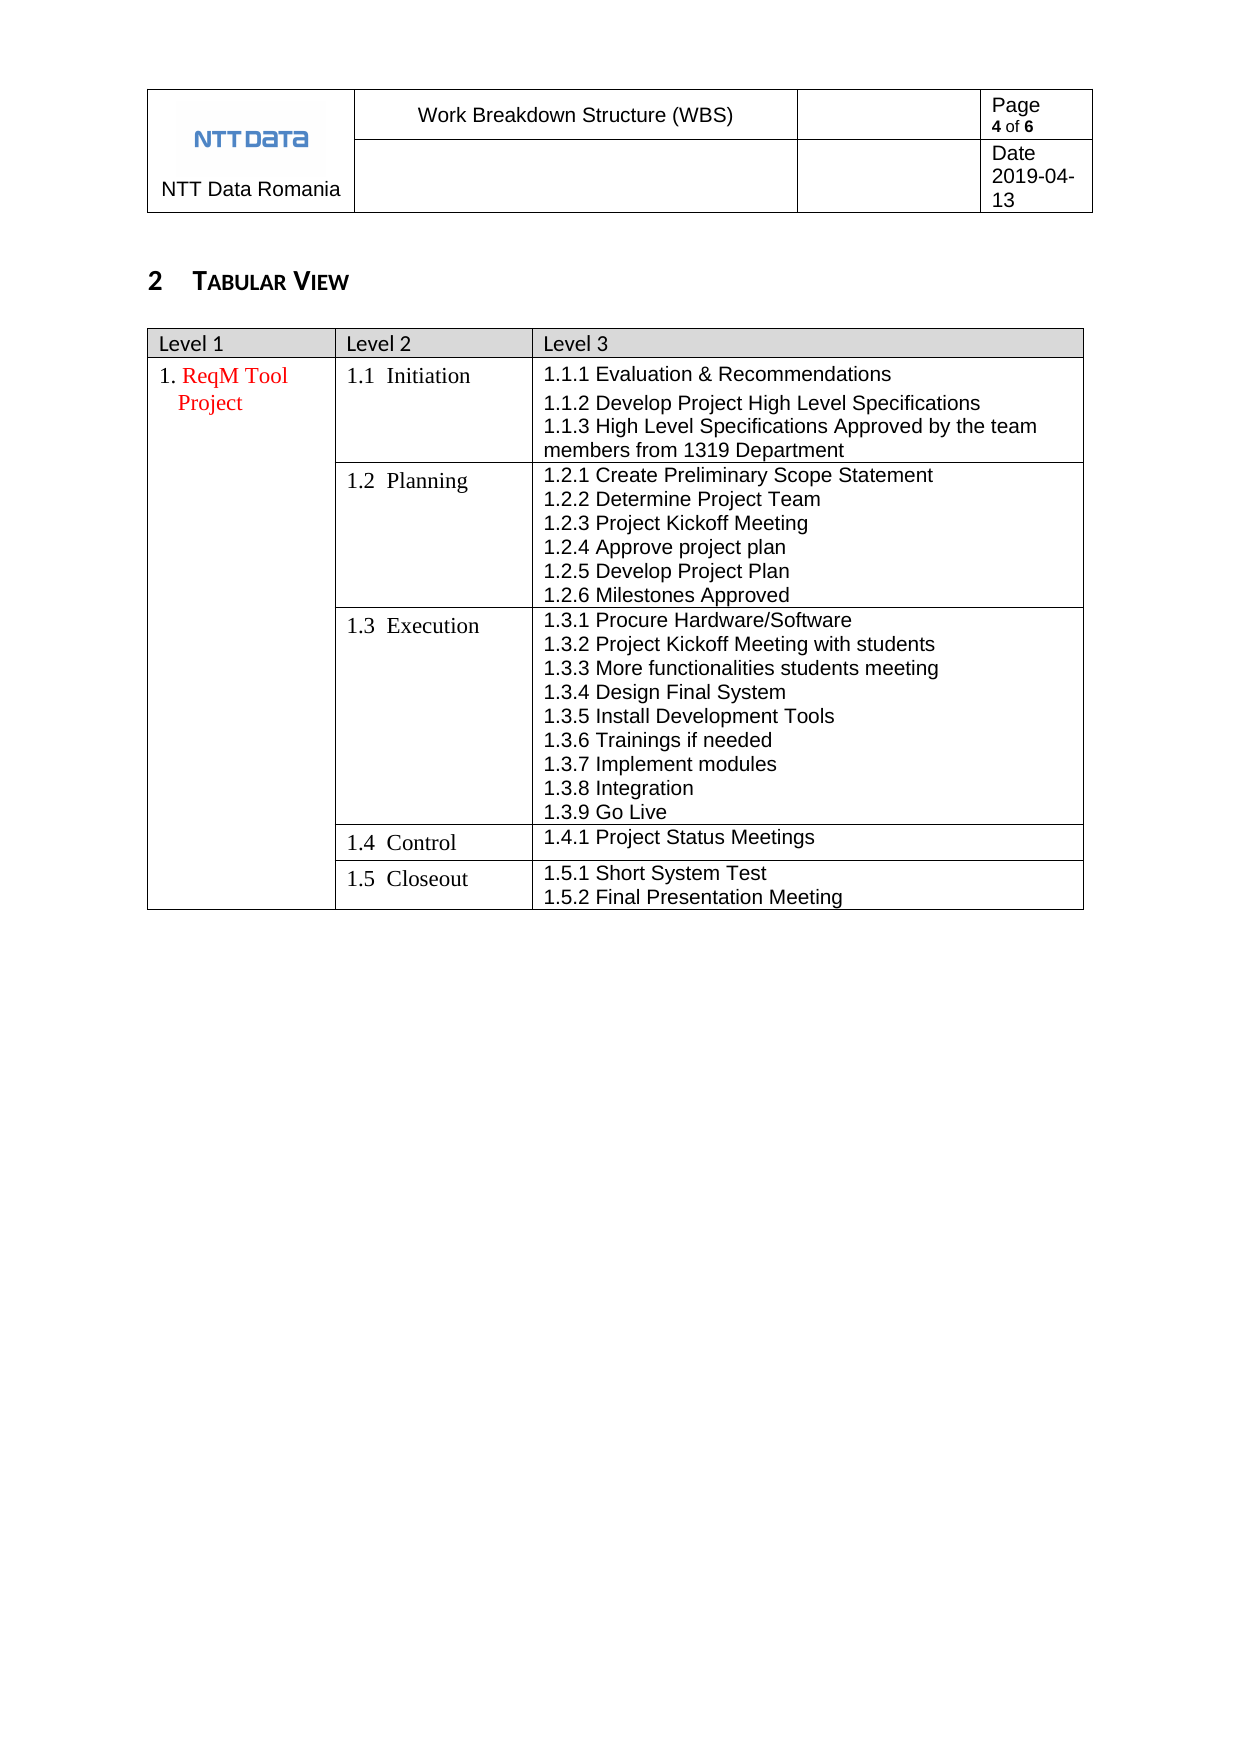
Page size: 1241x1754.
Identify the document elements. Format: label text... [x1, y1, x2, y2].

table_cell 1.1.1 Evaluation & Recommendations 1.1.2 Develop Project High Level Specifications 1.1.3 High Level Specifications Approved by the team members from 1319 Department [533, 358, 1083, 462]
table_cell 1.4.1 Project Status Meetings [533, 825, 1083, 859]
table_header Level 3 [533, 329, 1083, 357]
table_cell 1.5.1 Short System Test 1.5.2 Final Presentation Meeting [533, 861, 1083, 908]
picture [176, 101, 327, 177]
table_cell 1.2.1 Create Preliminary Scope Statement 1.2.2 Determine Project Team 1.2.3 Project Kickoff Meeting 1.2.4 Approve project plan 1.2.5 Develop Project Plan 1.2.6 Milestones Approved [533, 463, 1083, 607]
table_cell 1.4 Control [336, 825, 532, 859]
table_cell 1.3 Execution [336, 608, 532, 824]
table_cell 1.5 Closeout [336, 861, 532, 908]
table_cell 1.3.1 Procure Hardware/Software 1.3.2 Project Kickoff Meeting with students 1.3.3 More functionalities students meeting 1.3.4 Design Final System 1.3.5 Install Development Tools 1.3.6 Trainings if needed 1.3.7 Implement modules 1.3.8 Integration 1.3.9 Go Live [533, 608, 1083, 824]
table_cell 1.2 Planning [336, 463, 532, 607]
table_cell 1. ReqM Tool Project [148, 358, 335, 908]
table_cell 1.1 Initiation [336, 358, 532, 462]
table_header Level 1 [148, 329, 335, 357]
table_header Level 2 [336, 329, 532, 357]
subtitle Tabular View [148, 262, 1093, 298]
